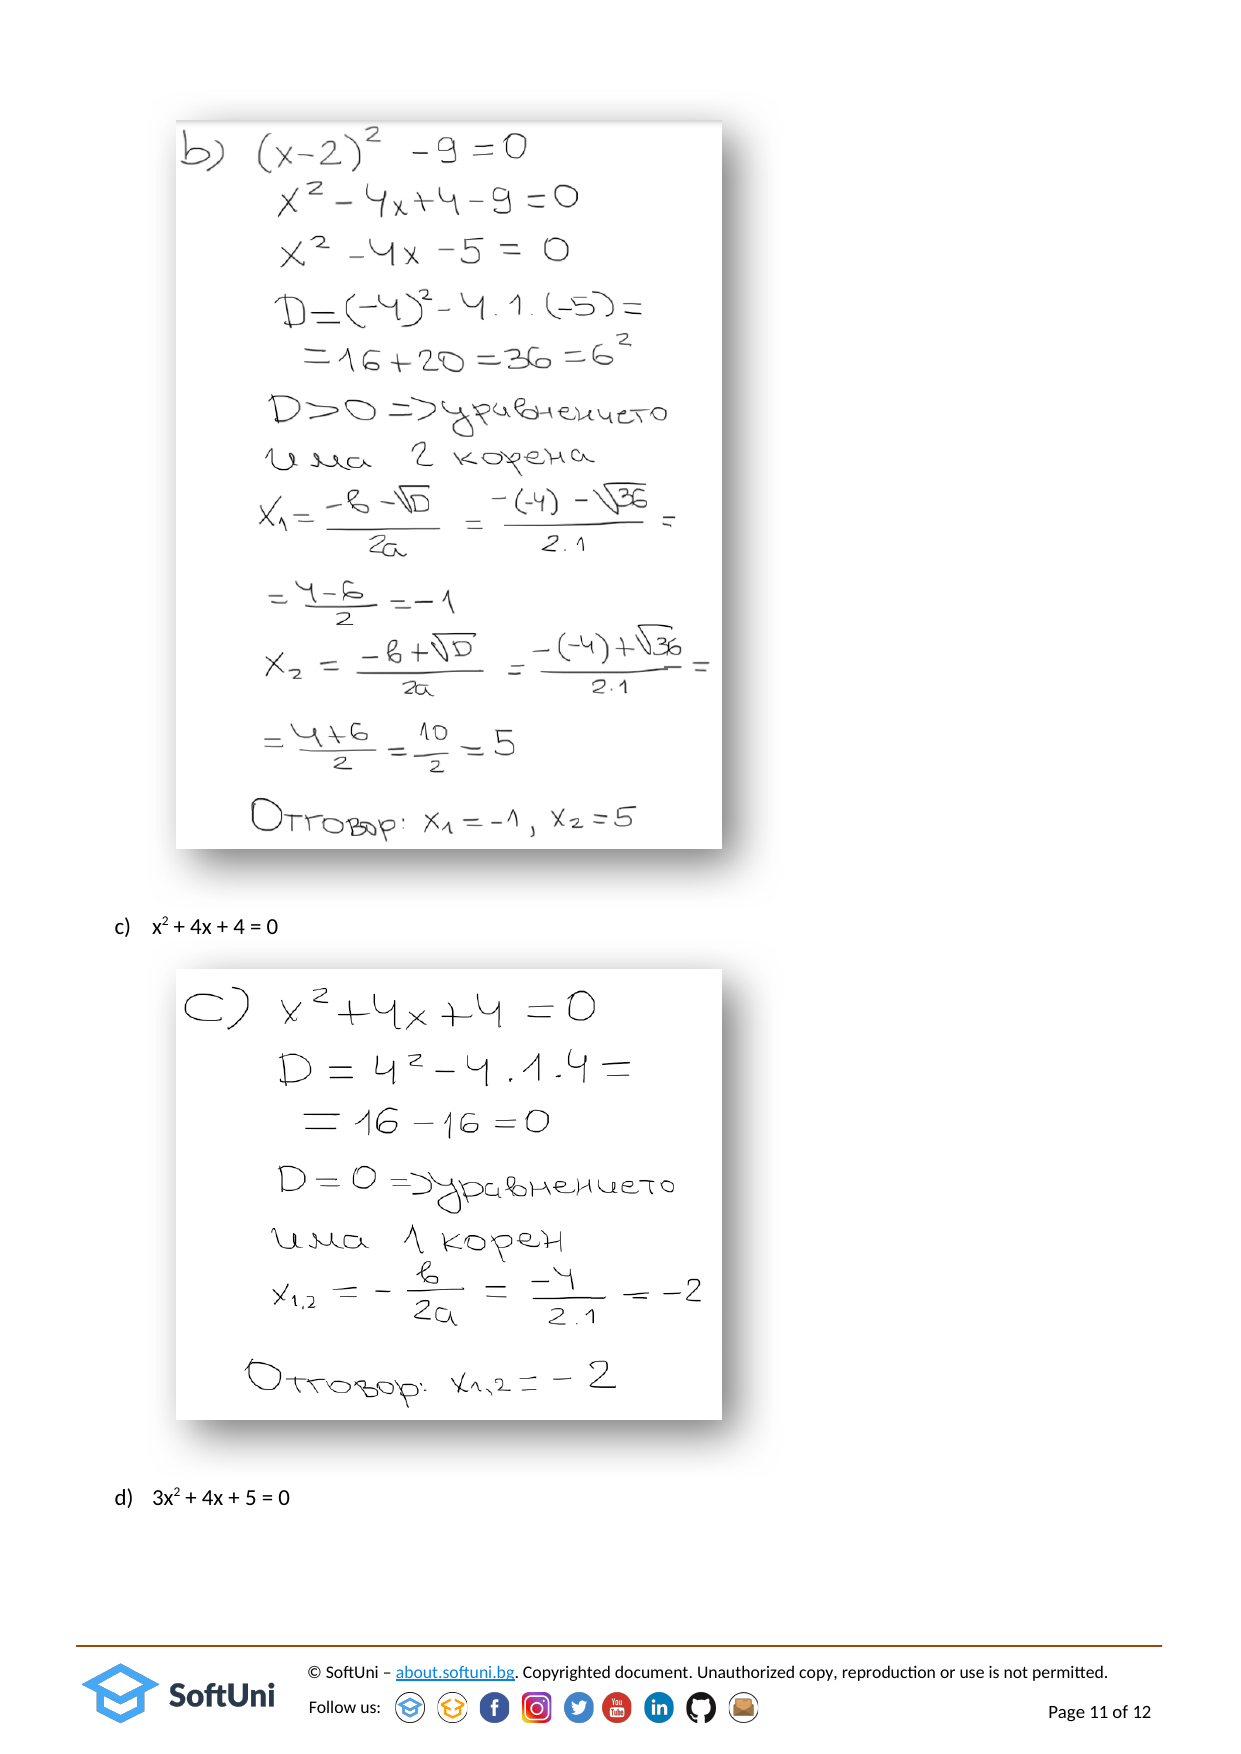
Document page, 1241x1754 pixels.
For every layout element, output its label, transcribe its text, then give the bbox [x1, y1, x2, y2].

list x2 + 4x + 4 = 0 [114, 912, 1163, 940]
picture [658, 1705, 667, 1714]
picture [395, 1692, 425, 1723]
picture [522, 1692, 552, 1723]
picture [644, 1714, 653, 1723]
picture [665, 1692, 674, 1701]
picture [665, 1714, 674, 1723]
picture [75, 1658, 281, 1729]
picture [479, 1692, 510, 1723]
picture [176, 969, 722, 1420]
picture [644, 1692, 653, 1701]
list 3x2 + 4x + 5 = 0 [114, 1483, 1163, 1511]
picture [728, 1692, 759, 1723]
picture [437, 1692, 468, 1723]
picture [176, 120, 722, 849]
picture [686, 1692, 716, 1723]
picture [564, 1692, 594, 1723]
picture [602, 1692, 632, 1723]
